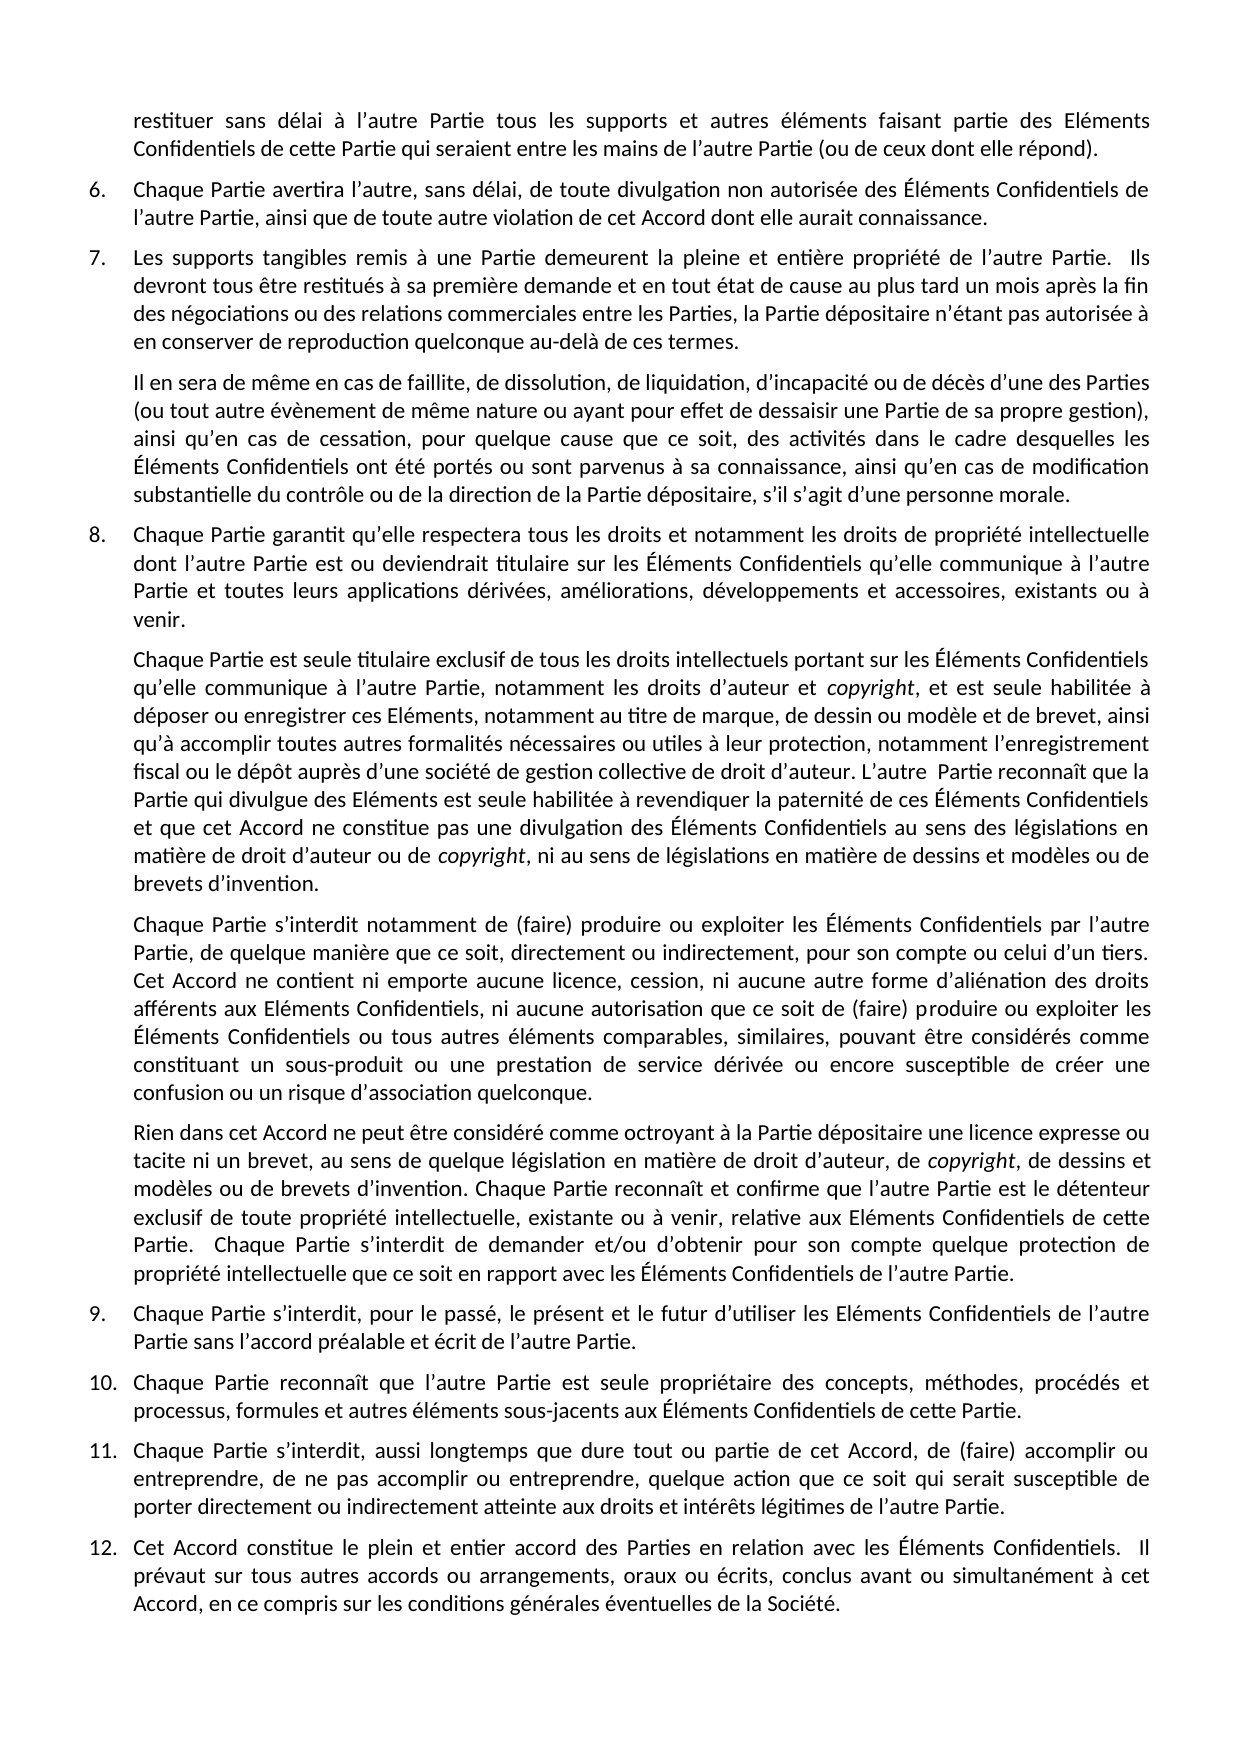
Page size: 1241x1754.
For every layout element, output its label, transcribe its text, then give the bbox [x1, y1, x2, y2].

list Les supports tangibles remis à une Partie demeurent la pleine et entière propriété de l’autre Partie. Ils devront tous être restitués à sa première demande et en tout état de cause au plus tard un mois après la fin des négociations ou des relations commerciales entre les Parties, la Partie dépositaire n’étant pas autorisée à en conserver de reproduction quelconque au-delà de ces termes. [89, 243, 1152, 356]
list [89, 106, 1152, 162]
text Rien dans cet Accord ne peut être considéré comme octroyant à la Partie dépositaire une licence expresse ou tacite ni un brevet, au sens de quelque législation en matière de droit d’auteur, de copyright, de dessins et modèles ou de brevets d’invention. Chaque Partie reconnaît et confirme que l’autre Partie est le détenteur exclusif de toute propriété intellectuelle, existante ou à venir, relative aux Eléments Confidentiels de cette Partie. Chaque Partie s’interdit de demander et/ou d’obtenir pour son compte quelque protection de propriété intellectuelle que ce soit en rapport avec les Éléments Confidentiels de l’autre Partie. [133, 1118, 1152, 1287]
list Chaque Partie reconnaît que l’autre Partie est seule propriétaire des concepts, méthodes, procédés et processus, formules et autres éléments sous-jacents aux Éléments Confidentiels de cette Partie. [89, 1368, 1152, 1424]
text Chaque Partie s’interdit notamment de (faire) produire ou exploiter les Éléments Confidentiels par l’autre Partie, de quelque manière que ce soit, directement ou indirectement, pour son compte ou celui d’un tiers. Cet Accord ne contient ni emporte aucune licence, cession, ni aucune autre forme d’aliénation des droits afférents aux Eléments Confidentiels, ni aucune autorisation que ce soit de (faire) produire ou exploiter les Éléments Confidentiels ou tous autres éléments comparables, similaires, pouvant être considérés comme constituant un sous-produit ou une prestation de service dérivée ou encore susceptible de créer une confusion ou un risque d’association quelconque. [133, 910, 1152, 1106]
text Chaque Partie est seule titulaire exclusif de tous les droits intellectuels portant sur les Éléments Confidentiels qu’elle communique à l’autre Partie, notamment les droits d’auteur et copyright, et est seule habilitée à déposer ou enregistrer ces Eléments, notamment au titre de marque, de dessin ou modèle et de brevet, ainsi qu’à accomplir toutes autres formalités nécessaires ou utiles à leur protection, notamment l’enregistrement fiscal ou le dépôt auprès d’une société de gestion collective de droit d’auteur. L’autre Partie reconnaît que la Partie qui divulgue des Eléments est seule habilitée à revendiquer la paternité de ces Éléments Confidentiels et que cet Accord ne constitue pas une divulgation des Éléments Confidentiels au sens des législations en matière de droit d’auteur ou de copyright, ni au sens de législations en matière de dessins et modèles ou de brevets d’invention. [89, 645, 1152, 897]
text Il en sera de même en cas de faillite, de dissolution, de liquidation, d’incapacité ou de décès d’une des Parties (ou tout autre évènement de même nature ou ayant pour effet de dessaisir une Partie de sa propre gestion), ainsi qu’en cas de cessation, pour quelque cause que ce soit, des activités dans le cadre desquelles les Éléments Confidentiels ont été portés ou sont parvenus à sa connaissance, ainsi qu’en cas de modification substantielle du contrôle ou de la direction de la Partie dépositaire, s’il s’agit d’une personne morale. [133, 368, 1152, 508]
list Cet Accord constitue le plein et entier accord des Parties en relation avec les Éléments Confidentiels. Il prévaut sur tous autres accords ou arrangements, oraux ou écrits, conclus avant ou simultanément à cet Accord, en ce compris sur les conditions générales éventuelles de la Société. [89, 1533, 1152, 1617]
list Chaque Partie garantit qu’elle respectera tous les droits et notamment les droits de propriété intellectuelle dont l’autre Partie est ou deviendrait titulaire sur les Éléments Confidentiels qu’elle communique à l’autre Partie et toutes leurs applications dérivées, améliorations, développements et accessoires, existants ou à venir. [89, 521, 1152, 633]
list Chaque Partie avertira l’autre, sans délai, de toute divulgation non autorisée des Éléments Confidentiels de l’autre Partie, ainsi que de toute autre violation de cet Accord dont elle aurait connaissance. [89, 175, 1152, 231]
list Chaque Partie s’interdit, aussi longtemps que dure tout ou partie de cet Accord, de (faire) accomplir ou entreprendre, de ne pas accomplir ou entreprendre, quelque action que ce soit qui serait susceptible de porter directement ou indirectement atteinte aux droits et intérêts légitimes de l’autre Partie. [89, 1436, 1152, 1520]
list Chaque Partie s’interdit, pour le passé, le présent et le futur d’utiliser les Eléments Confidentiels de l’autre Partie sans l’accord préalable et écrit de l’autre Partie. [89, 1299, 1152, 1355]
